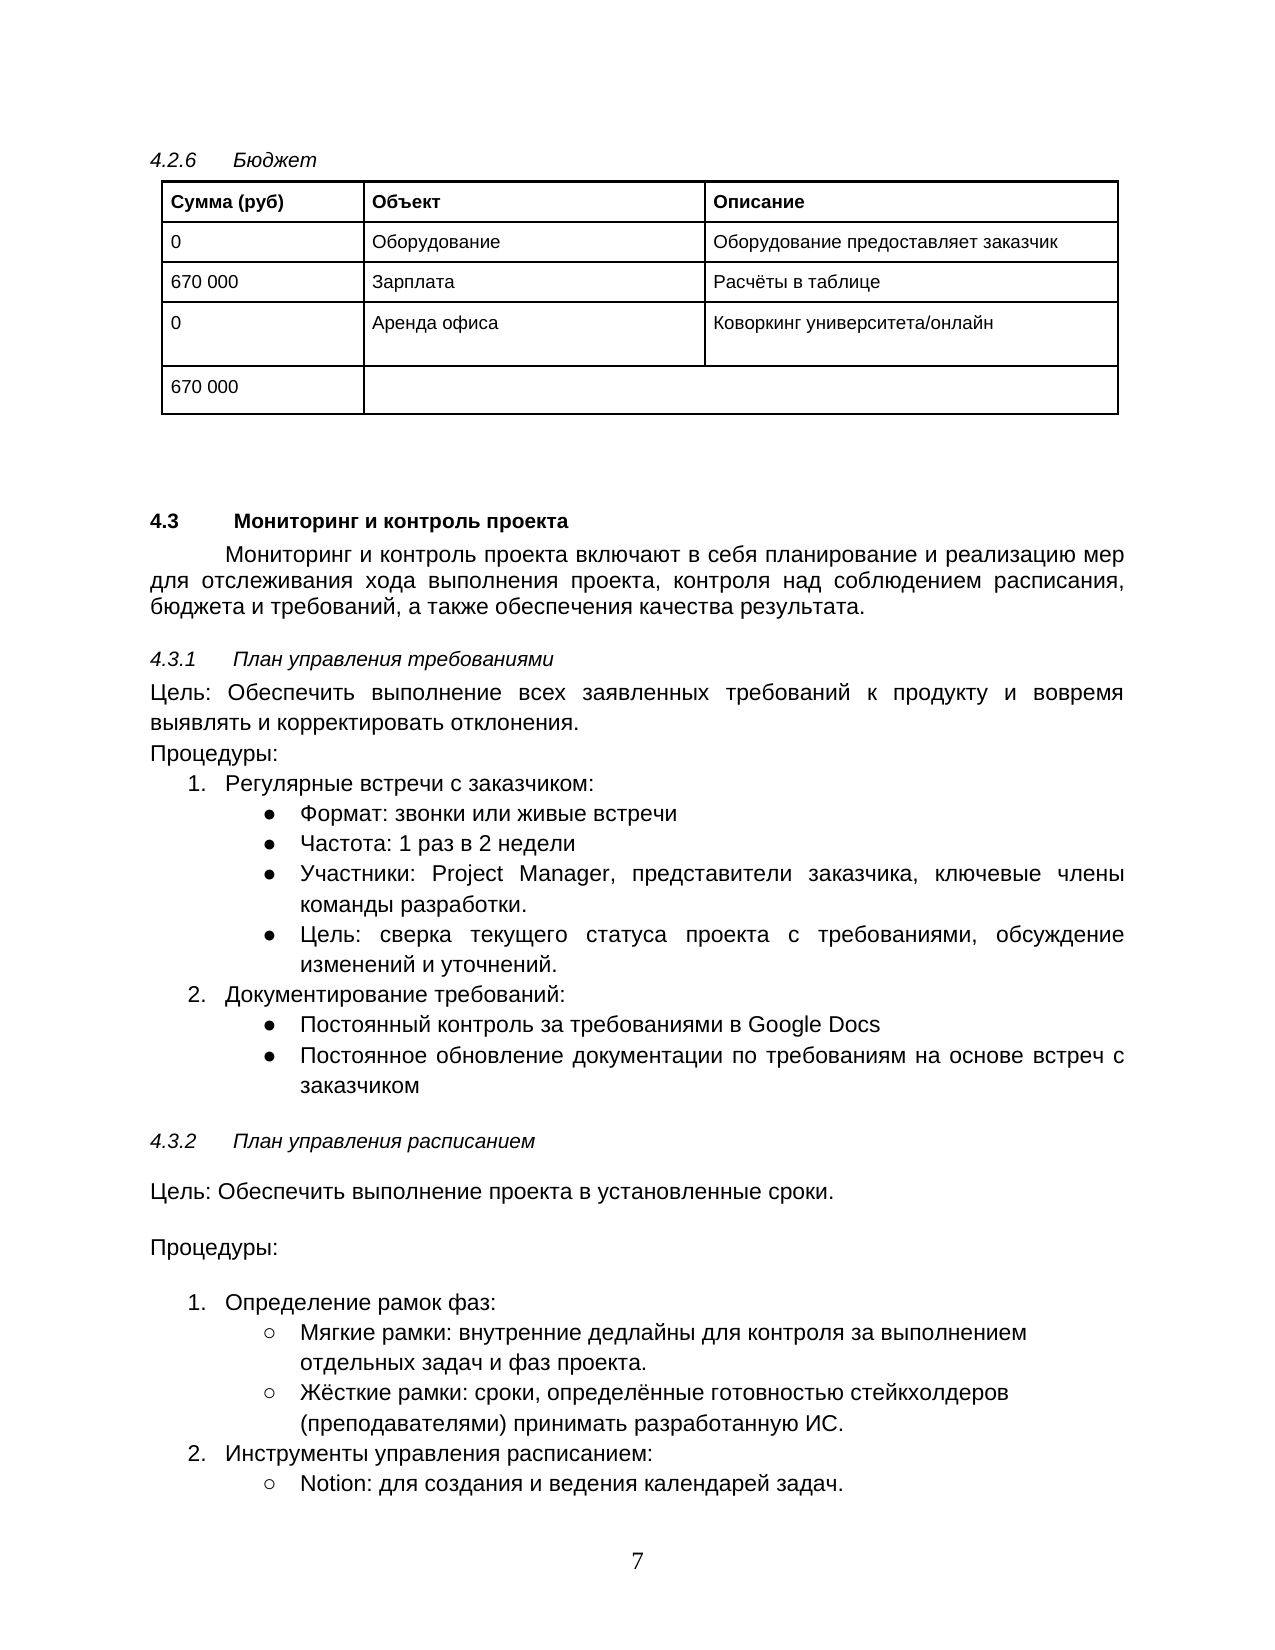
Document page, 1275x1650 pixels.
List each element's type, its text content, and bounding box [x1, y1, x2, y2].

list Постоянное обновление документации по требованиям на основе встреч с заказчиком [262, 1042, 1125, 1098]
table_cell Расчёты в таблице [706, 263, 1117, 301]
list Цель: сверка текущего статуса проекта с требованиями, обсуждение изменений и уточнений. [262, 921, 1125, 977]
table_cell Коворкинг университета/онлайн [706, 303, 1117, 365]
list Определение рамок фаз: [187, 1289, 1125, 1315]
text Мониторинг и контроль проекта включают в себя планирование и реализацию мер для отслеживания хода выполнения проекта, контроля над соблюдением расписания, бюджета и требований, а также обеспечения качества результата. [150, 541, 1125, 620]
table_cell Аренда офиса [365, 303, 704, 365]
table_cell Оборудование предоставляет заказчик [706, 223, 1117, 261]
list Частота: 1 раз в 2 недели [262, 830, 1125, 857]
text 4.2.6 Бюджет [150, 150, 1125, 172]
table_header Описание [706, 183, 1117, 221]
table_header Сумма (руб) [163, 183, 363, 221]
table_cell 670 000 [163, 263, 363, 301]
text 4.3 Мониторинг и контроль проекта [150, 516, 1125, 532]
text Процедуры: [150, 739, 1125, 766]
table_cell 670 000 [163, 367, 363, 413]
text 4.3.1 План управления требованиями [150, 649, 1125, 671]
text Процедуры: [150, 1233, 1125, 1260]
list Мягкие рамки: внутренние дедлайны для контроля за выполнением отдельных задач и фаз проекта. [262, 1319, 1125, 1375]
list Формат: звонки или живые встречи [262, 800, 1125, 826]
list Notion: для создания и ведения календарей задач. [262, 1470, 1125, 1496]
text 4.3.2 План управления расписанием [150, 1131, 1125, 1153]
table_cell Зарплата [365, 263, 704, 301]
list Постоянный контроль за требованиями в Google Docs [262, 1011, 1125, 1038]
table_cell [365, 367, 1117, 413]
table_header Объект [365, 183, 704, 221]
table_cell 0 [163, 223, 363, 261]
list Жёсткие рамки: сроки, определённые готовностью стейкхолдеров (преподавателями) принимать разработанную ИС. [262, 1379, 1125, 1436]
list Участники: Project Manager, представители заказчика, ключевые члены команды разработки. [262, 860, 1125, 917]
list Инструменты управления расписанием: [187, 1440, 1125, 1466]
table_cell Оборудование [365, 223, 704, 261]
table_cell 0 [163, 303, 363, 365]
list Документирование требований: [187, 981, 1125, 1008]
list Регулярные встречи с заказчиком: [187, 770, 1125, 796]
text Цель: Обеспечить выполнение всех заявленных требований к продукту и вовремя выявлять и корректировать отклонения. [150, 679, 1125, 736]
text Цель: Обеспечить выполнение проекта в установленные сроки. [150, 1178, 1125, 1204]
